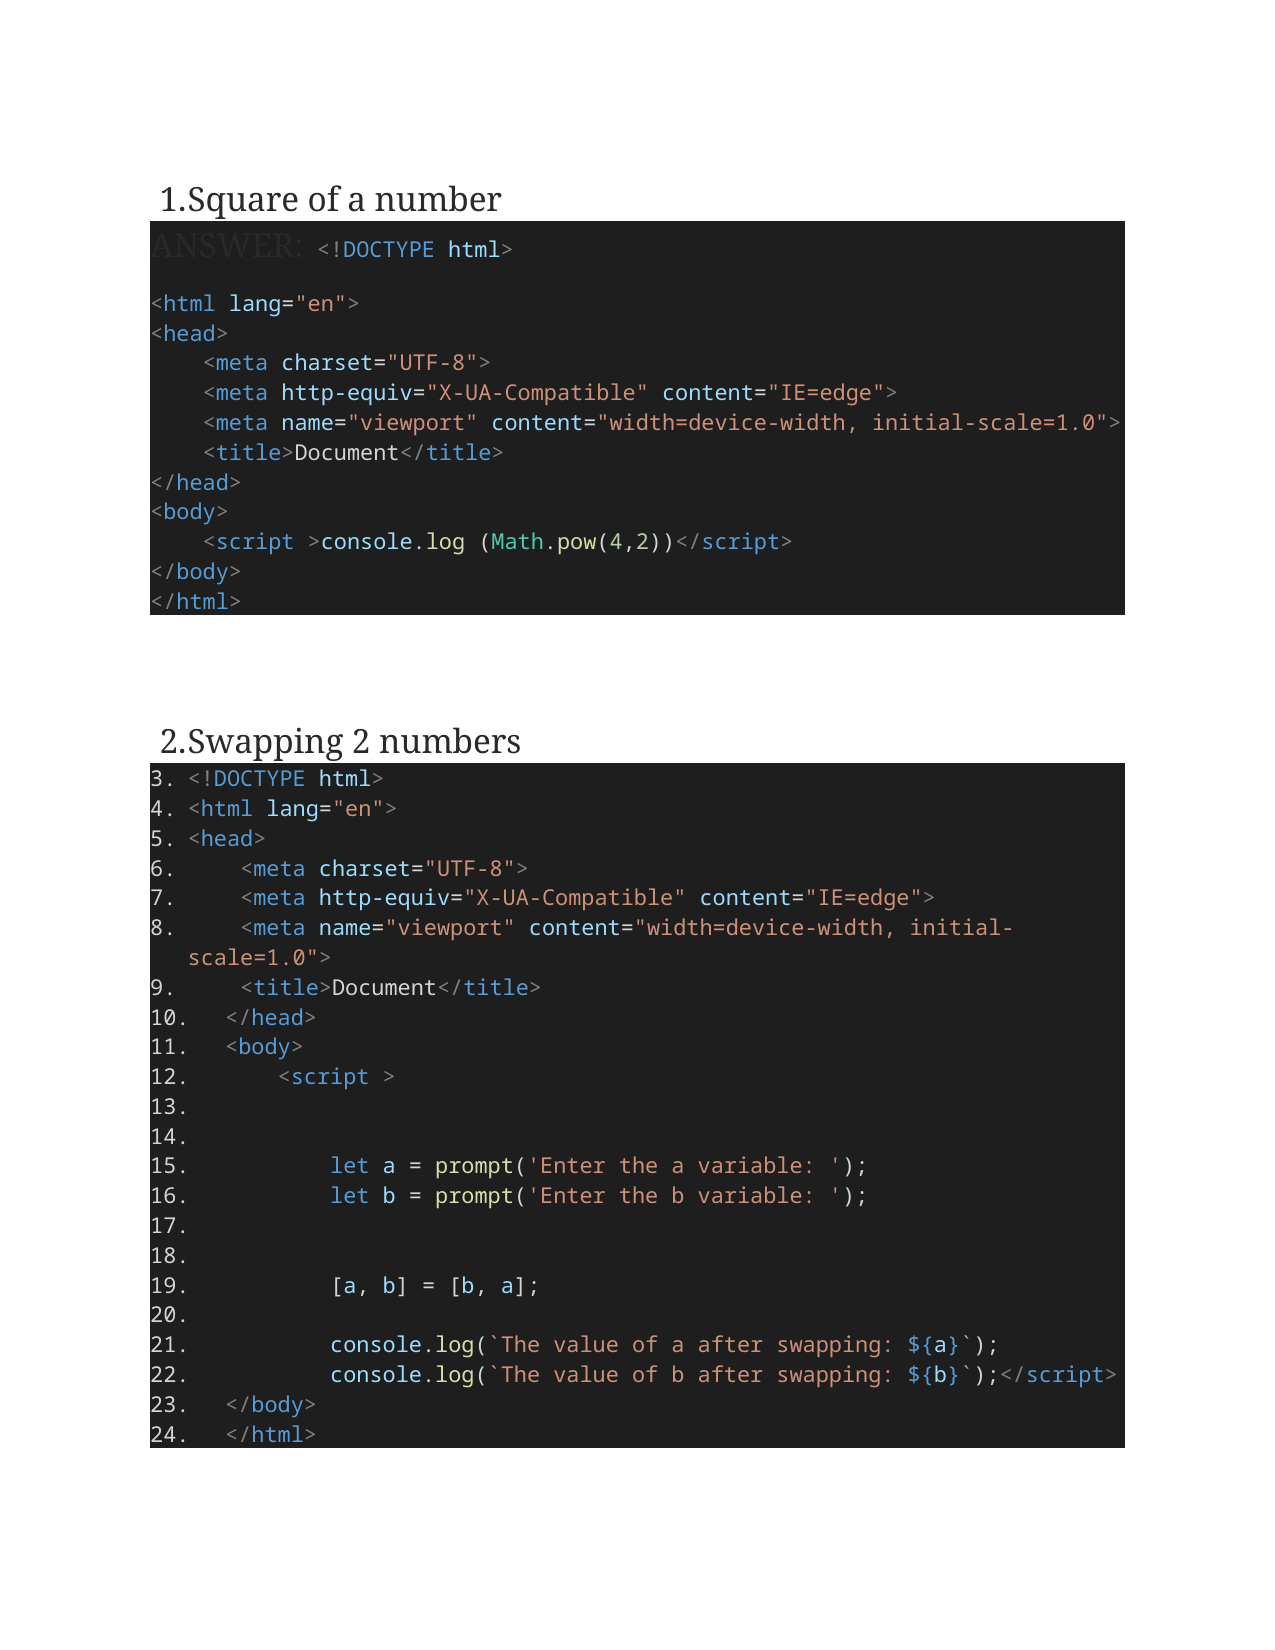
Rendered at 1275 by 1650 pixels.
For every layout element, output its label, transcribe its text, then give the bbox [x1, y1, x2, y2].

text </html> [150, 586, 1125, 615]
text ANSWER: <!DOCTYPE html> [150, 221, 1125, 267]
list <title>Document</title> [150, 972, 1125, 1001]
list <script > [150, 1061, 1125, 1091]
list let a = prompt('Enter the a variable: '); [150, 1150, 1125, 1180]
text </head> [150, 466, 1125, 496]
text <meta charset="UTF-8"> [150, 347, 1125, 377]
list [a, b] = [b, a]; [150, 1269, 1125, 1299]
list console.log(`The value of b after swapping: ${b}`);</script> [150, 1359, 1125, 1389]
list <!DOCTYPE html> [150, 763, 1125, 793]
text <body> [150, 496, 1125, 526]
text <meta name="viewport" content="width=device-width, initial-scale=1.0"> [150, 407, 1125, 437]
list Swapping 2 numbers [159, 713, 1125, 763]
list <meta http-equiv="X-UA-Compatible" content="IE=edge"> [150, 882, 1125, 912]
list <head> [150, 823, 1125, 852]
list console.log(`The value of a after swapping: ${a}`); [150, 1329, 1125, 1359]
text <title>Document</title> [150, 437, 1125, 466]
list </html> [150, 1418, 1125, 1448]
text <html lang="en"> [150, 288, 1125, 317]
list <html lang="en"> [150, 793, 1125, 823]
list <meta name="viewport" content="width=device-width, initial-scale=1.0"> [150, 912, 1125, 972]
list </head> [150, 1001, 1125, 1031]
text </body> [150, 556, 1125, 586]
text <head> [150, 317, 1125, 347]
list </body> [150, 1389, 1125, 1418]
list let b = prompt('Enter the b variable: '); [150, 1180, 1125, 1210]
text <meta http-equiv="X-UA-Compatible" content="IE=edge"> [150, 377, 1125, 407]
list Square of a number [159, 171, 1125, 221]
text <script >console.log (Math.pow(4,2))</script> [150, 526, 1125, 556]
list <meta charset="UTF-8"> [150, 852, 1125, 882]
list <body> [150, 1031, 1125, 1061]
